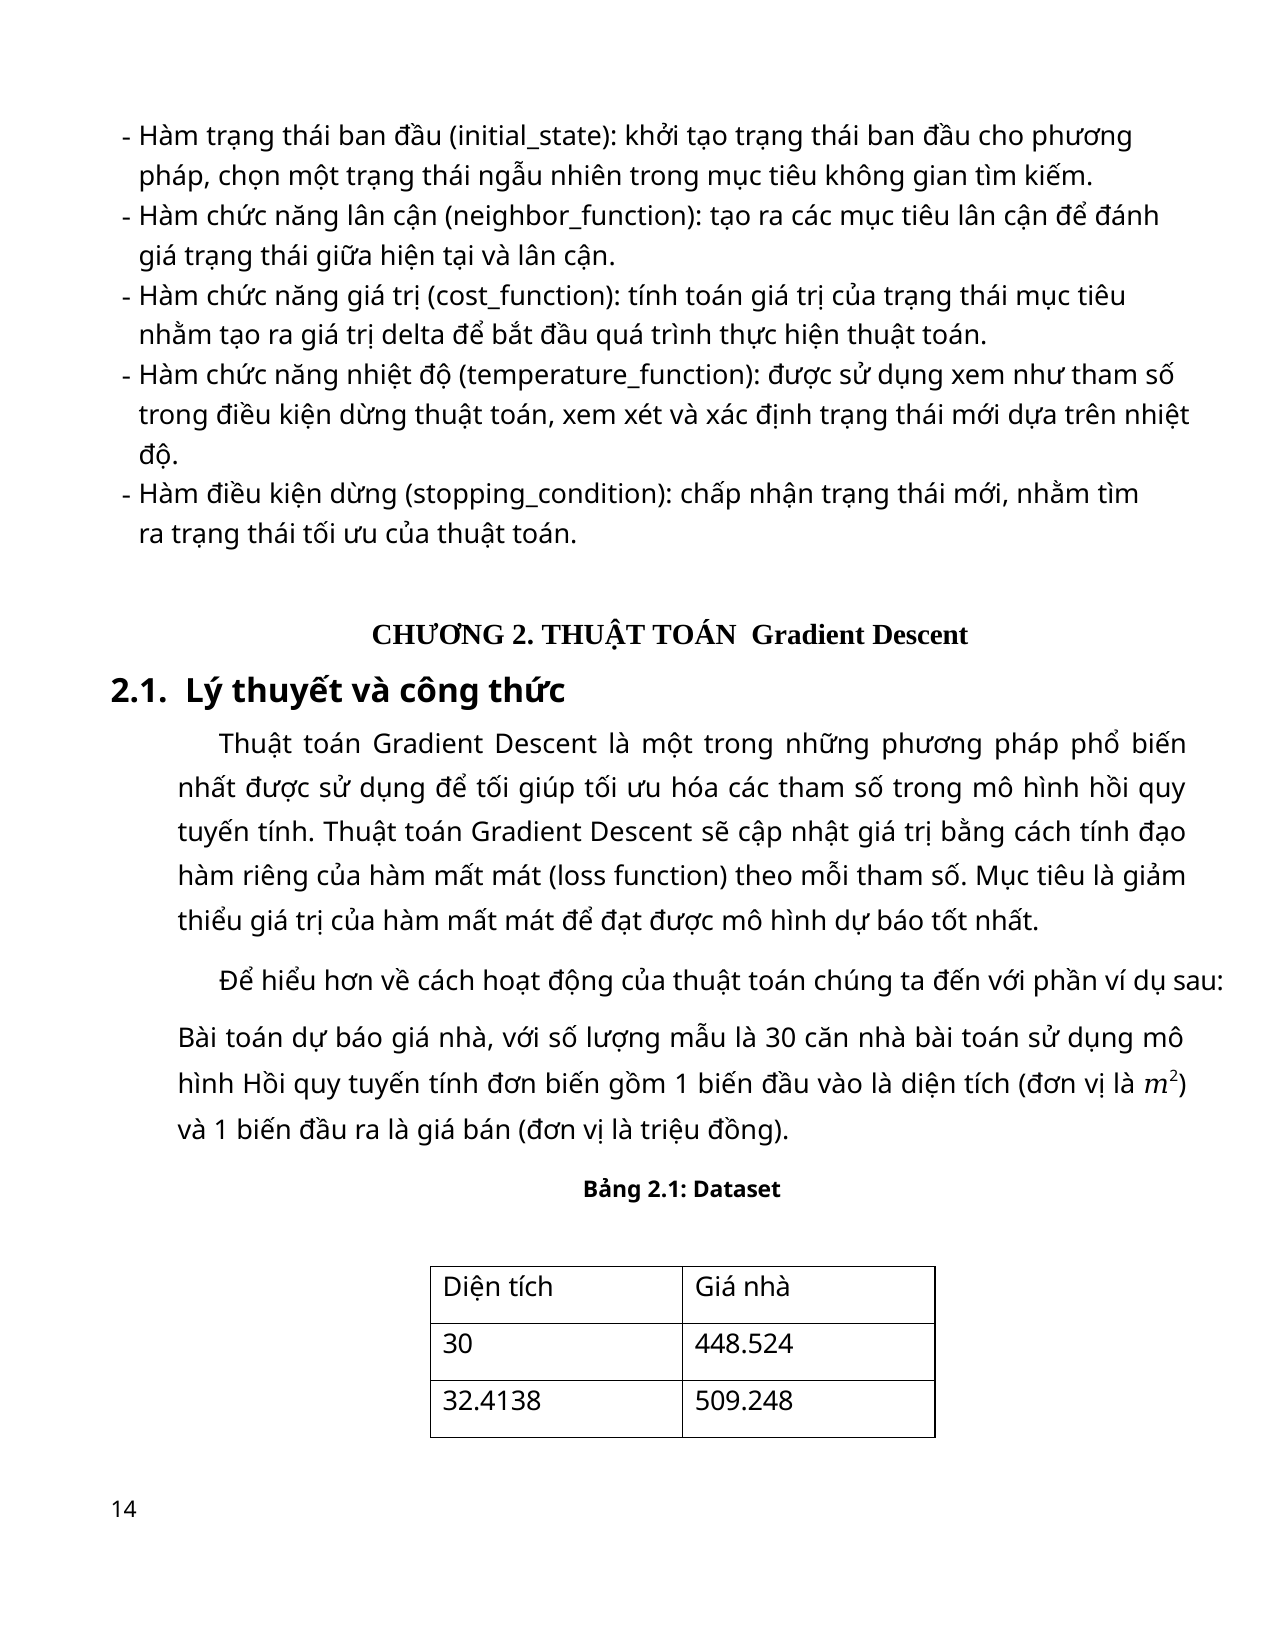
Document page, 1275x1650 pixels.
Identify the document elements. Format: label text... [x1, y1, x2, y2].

text Để hiểu hơn về cách hoạt động của thuật toán chúng ta đến với phần ví dụ sau: [218, 962, 1229, 999]
text CHƯƠNG 2. THUẬT TOÁN Gradient Descent [110, 617, 1229, 650]
table_header Diện tích [431, 1267, 682, 1323]
table_cell 509.248 [683, 1381, 934, 1437]
subtitle 2.1. Lý thuyết và công thức [110, 667, 1229, 712]
list Hàm điều kiện dừng (stopping_condition): chấp nhận trạng thái mới, nhằm tìm ra trạng thái tối ưu của thuật toán. [122, 475, 1169, 552]
table_cell 448.524 [683, 1324, 934, 1380]
table_cell 30 [431, 1324, 682, 1380]
table_cell 32.4138 [431, 1381, 682, 1437]
list Hàm chức năng nhiệt độ (temperature_function): được sử dụng xem như tham số trong điều kiện dừng thuật toán, xem xét và xác định trạng thái mới dựa trên nhiệt độ. [122, 356, 1198, 472]
text Bảng 2.1: Dataset [135, 1173, 1229, 1204]
text Thuật toán Gradient Descent là một trong những phương pháp phổ biến nhất được sử dụng để tối giúp tối ưu hóa các tham số trong mô hình hồi quy tuyến tính. Thuật toán Gradient Descent sẽ cập nhật giá trị bằng cách tính đạo hàm riêng của hàm mất mát (loss function) theo mỗi tham số. Mục tiêu là giảm thiểu giá trị của hàm mất mát để đạt được mô hình dự báo tốt nhất. [177, 724, 1187, 938]
table_header Giá nhà [683, 1267, 934, 1323]
list Hàm chức năng lân cận (neighbor_function): tạo ra các mục tiêu lân cận để đánh giá trạng thái giữa hiện tại và lân cận. [122, 196, 1199, 273]
list Hàm chức năng giá trị (cost_function): tính toán giá trị của trạng thái mục tiêu nhằm tạo ra giá trị delta để bắt đầu quá trình thực hiện thuật toán. [122, 276, 1201, 353]
text Bài toán dự báo giá nhà, với số lượng mẫu là 30 căn nhà bài toán sử dụng mô hình Hồi quy tuyến tính đơn biến gồm 1 biến đầu vào là diện tích (đơn vị là 𝑚2) và 1 biến đầu ra là giá bán (đơn vị là triệu đồng). [177, 1018, 1187, 1147]
list Hàm trạng thái ban đầu (initial_state): khởi tạo trạng thái ban đầu cho phương pháp, chọn một trạng thái ngẫu nhiên trong mục tiêu không gian tìm kiếm. [122, 117, 1196, 193]
